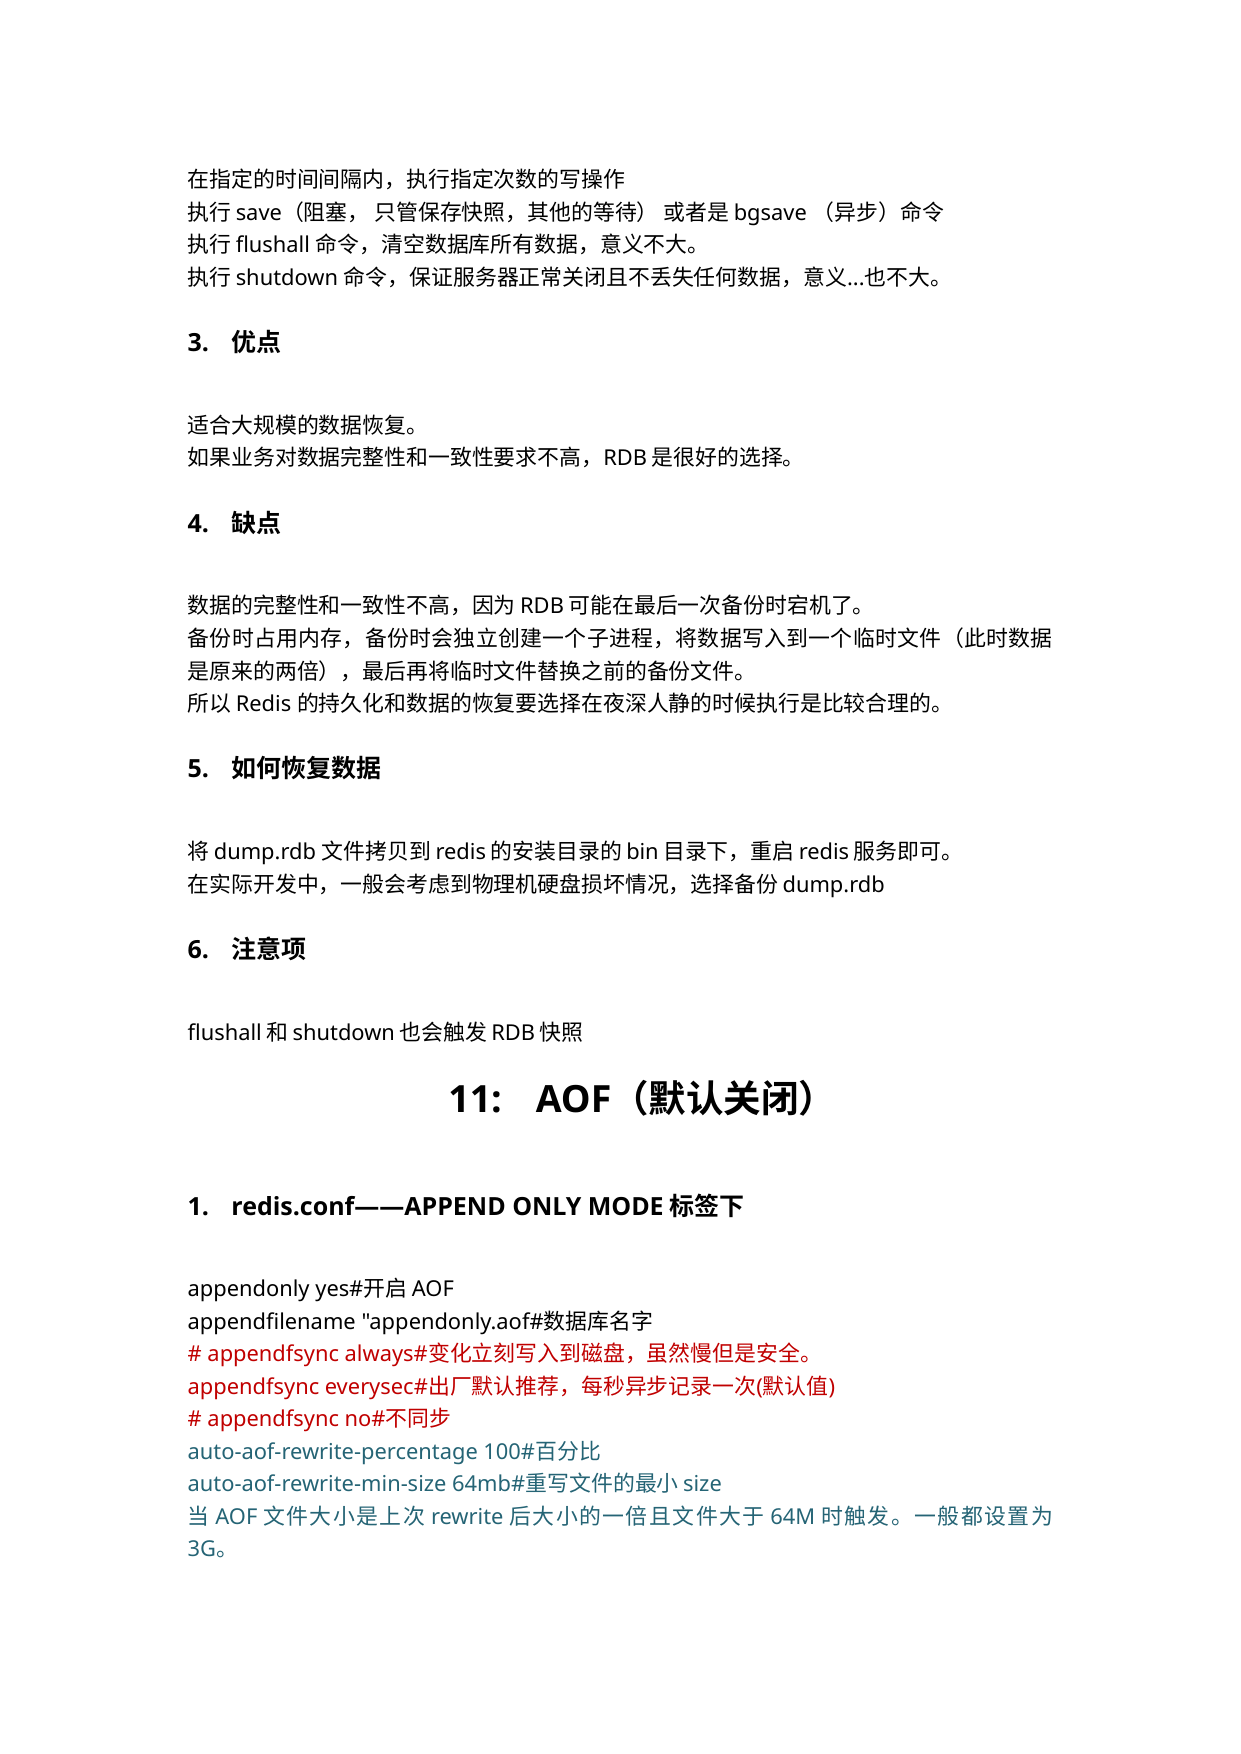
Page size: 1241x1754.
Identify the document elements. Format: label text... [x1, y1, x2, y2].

text auto-aof-rewrite-percentage 100#百分比 [187, 1433, 1053, 1466]
text appendfilename "appendonly.aof#数据库名字 [187, 1303, 1053, 1336]
text auto-aof-rewrite-min-size 64mb#重写文件的最小size [187, 1466, 1053, 1498]
text # appendfsync no#不同步 [187, 1401, 1053, 1433]
subtitle redis.conf——APPEND ONLY MODE标签下 [187, 1172, 1053, 1237]
subtitle 如何恢复数据 [187, 734, 1053, 799]
subtitle 优点 [187, 308, 1053, 373]
text 在实际开发中，一般会考虑到物理机硬盘损坏情况，选择备份dump.rdb [187, 866, 1053, 899]
text appendonly yes#开启AOF [187, 1271, 1053, 1303]
text 如果业务对数据完整性和一致性要求不高，RDB是很好的选择。 [187, 440, 1053, 473]
text 将dump.rdb 文件拷贝到redis的安装目录的bin目录下，重启redis服务即可。 [187, 834, 1053, 866]
text flushall和shutdown也会触发RDB快照 [187, 1014, 1053, 1047]
subtitle AOF（默认关闭） [231, 1063, 1053, 1128]
text 所以Redis 的持久化和数据的恢复要选择在夜深人静的时候执行是比较合理的。 [187, 686, 1053, 718]
subtitle 缺点 [187, 489, 1053, 554]
text appendfsync everysec#出厂默认推荐，每秒异步记录一次(默认值) [187, 1368, 1053, 1401]
text 数据的完整性和一致性不高，因为RDB可能在最后一次备份时宕机了。 [187, 588, 1053, 621]
text 备份时占用内存，备份时会独立创建一个子进程，将数据写入到一个临时文件（此时数据是原来的两倍），最后再将临时文件替换之前的备份文件。 [187, 621, 1053, 686]
text 当AOF文件大小是上次rewrite后大小的一倍且文件大于64M时触发。一般都设置为3G。 [187, 1498, 1053, 1563]
text # appendfsync always#变化立刻写入到磁盘，虽然慢但是安全。 [187, 1336, 1053, 1368]
subtitle 注意项 [187, 915, 1053, 980]
text 适合大规模的数据恢复。 [187, 408, 1053, 440]
text 在指定的时间间隔内，执行指定次数的写操作 执行save（阻塞， 只管保存快照，其他的等待） 或者是bgsave （异步）命令 执行flushall 命令，清空数据库所有数据，意义不大。 执行shutdown 命令，保证服务器正常关闭且不丢失任何数据，意义...也不大。 [187, 162, 1053, 292]
